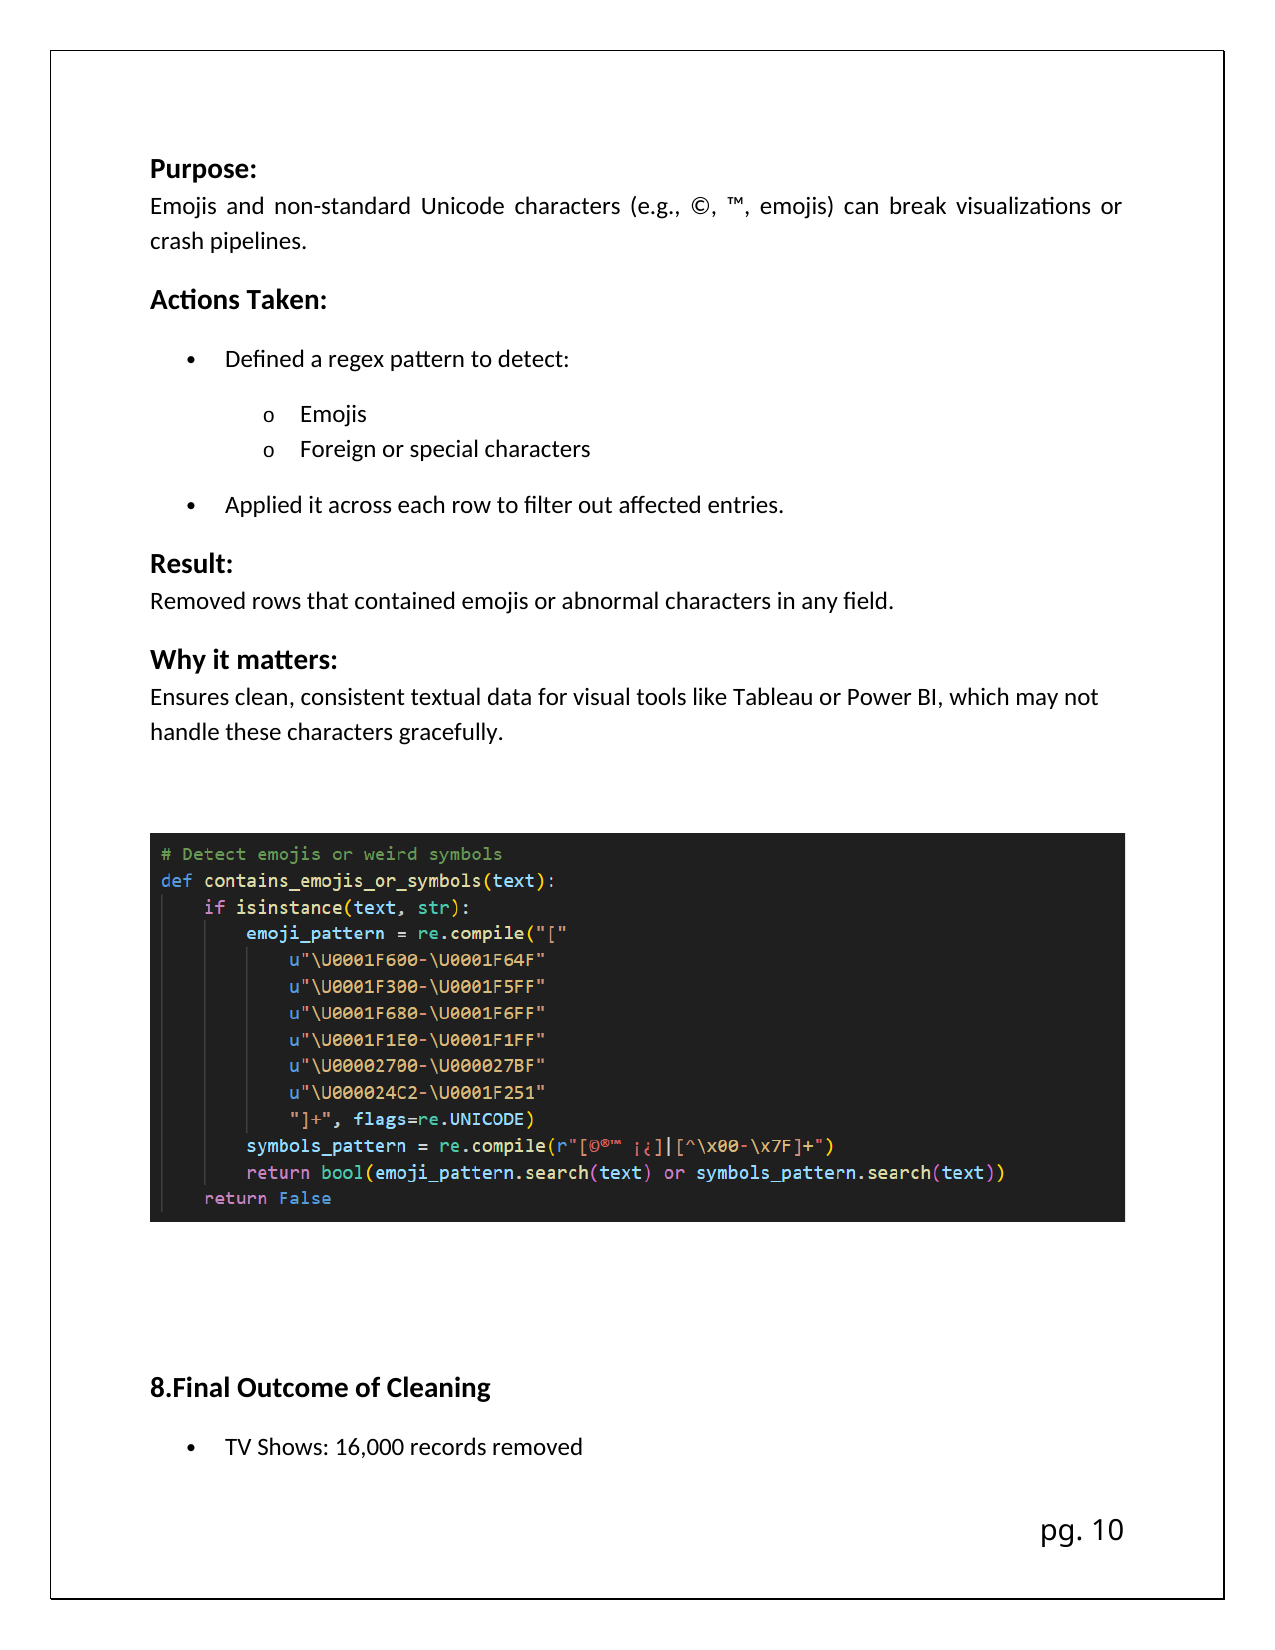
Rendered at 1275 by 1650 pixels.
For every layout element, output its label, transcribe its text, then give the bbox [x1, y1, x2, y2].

list Applied it across each row to filter out affected entries. [187, 489, 1124, 520]
text Purpose: Emojis and non-standard Unicode characters (e.g., ©, ™, emojis) can break visualizations or crash pipelines. [150, 150, 1124, 256]
list Defined a regex pattern to detect: [187, 343, 1124, 373]
text Why it matters: Ensures clean, consistent textual data for visual tools like Tableau or Power BI, which may not handle these characters gracefully. [150, 641, 1124, 747]
list Foreign or special characters [262, 433, 1124, 464]
list Emojis [262, 398, 1124, 429]
text 8.Final Outcome of Cleaning [150, 1369, 1124, 1405]
text Actions Taken: [150, 281, 1124, 317]
text Result: Removed rows that contained emojis or abnormal characters in any field. [150, 545, 1124, 616]
picture [150, 833, 1125, 1222]
list TV Shows: 16,000 records removed [187, 1431, 1124, 1462]
